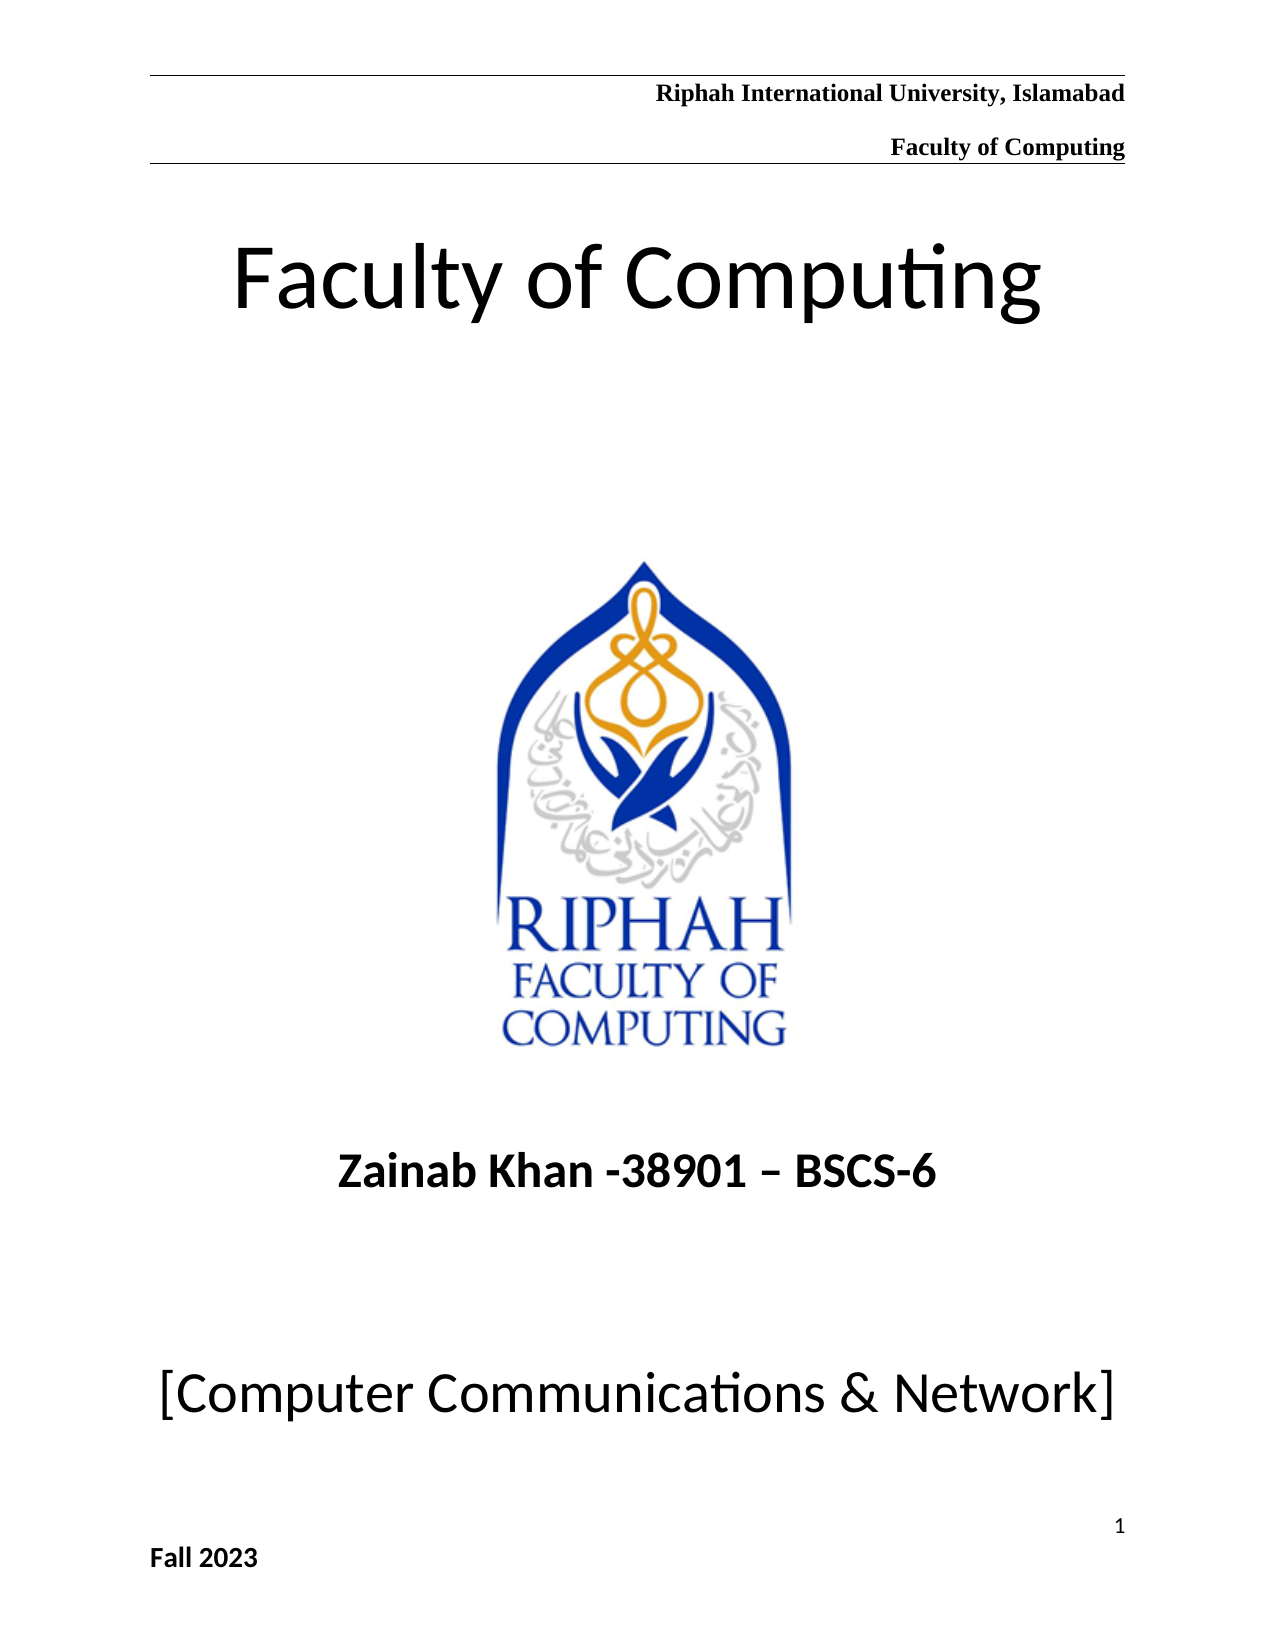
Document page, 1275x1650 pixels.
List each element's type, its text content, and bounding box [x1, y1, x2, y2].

text Zainab Khan -38901 – BSCS-6 [150, 1139, 1125, 1200]
picture [361, 521, 914, 1114]
text Faculty of Computing [150, 217, 1125, 331]
text [Computer Communications & Network] [150, 1356, 1125, 1427]
